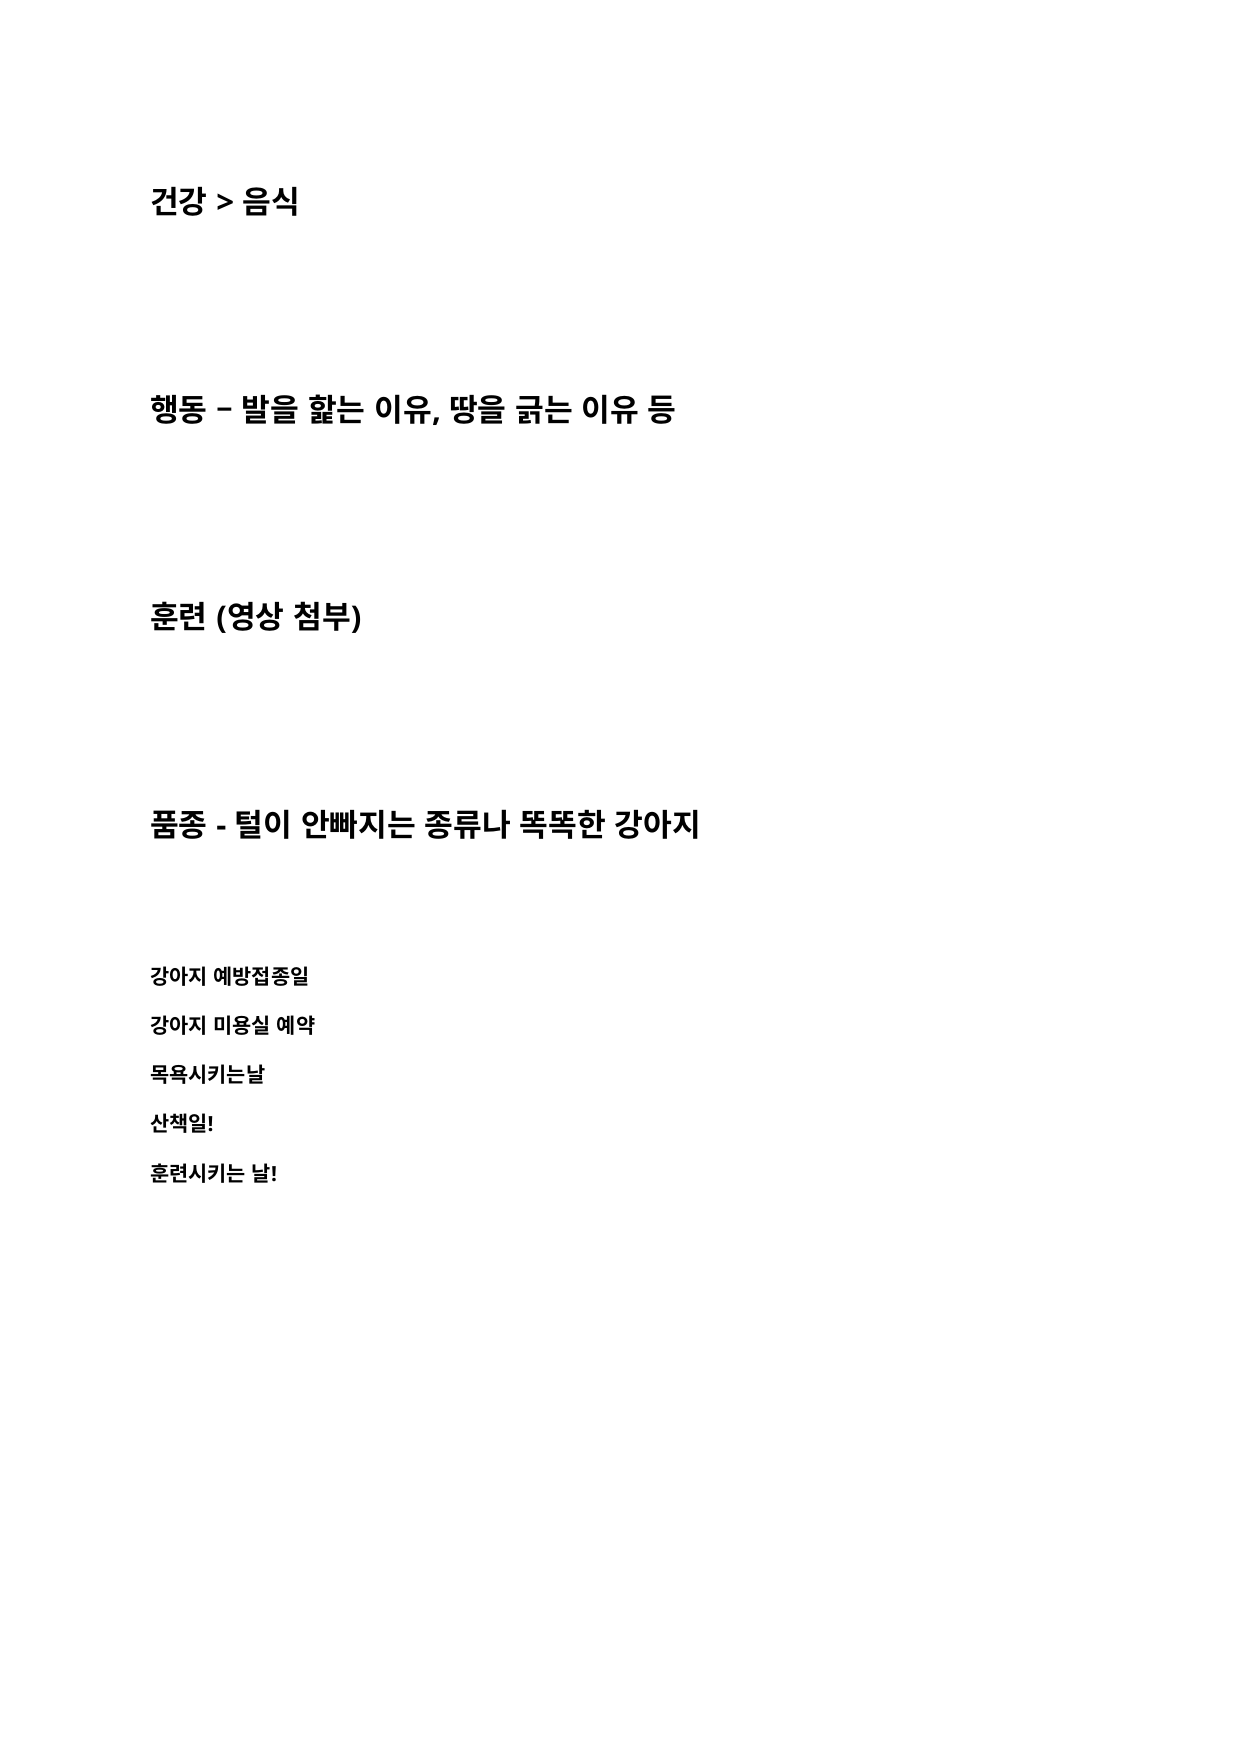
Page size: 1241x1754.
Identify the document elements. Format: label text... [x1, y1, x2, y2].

text 강아지 예방접종일 [150, 960, 1090, 990]
text 행동 – 발을 핥는 이유, 땅을 긁는 이유 등 [150, 385, 1090, 430]
text 강아지 미용실 예약 [150, 1009, 1090, 1039]
text 훈련시키는 날! [150, 1157, 1090, 1187]
text 목욕시키는날 [150, 1058, 1090, 1089]
text 품종 - 털이 안빠지는 종류나 똑똑한 강아지 [150, 800, 1090, 845]
text 건강 > 음식 [150, 177, 1090, 223]
text 산책일! [150, 1108, 1090, 1138]
text 훈련 (영상 첨부) [150, 592, 1090, 638]
